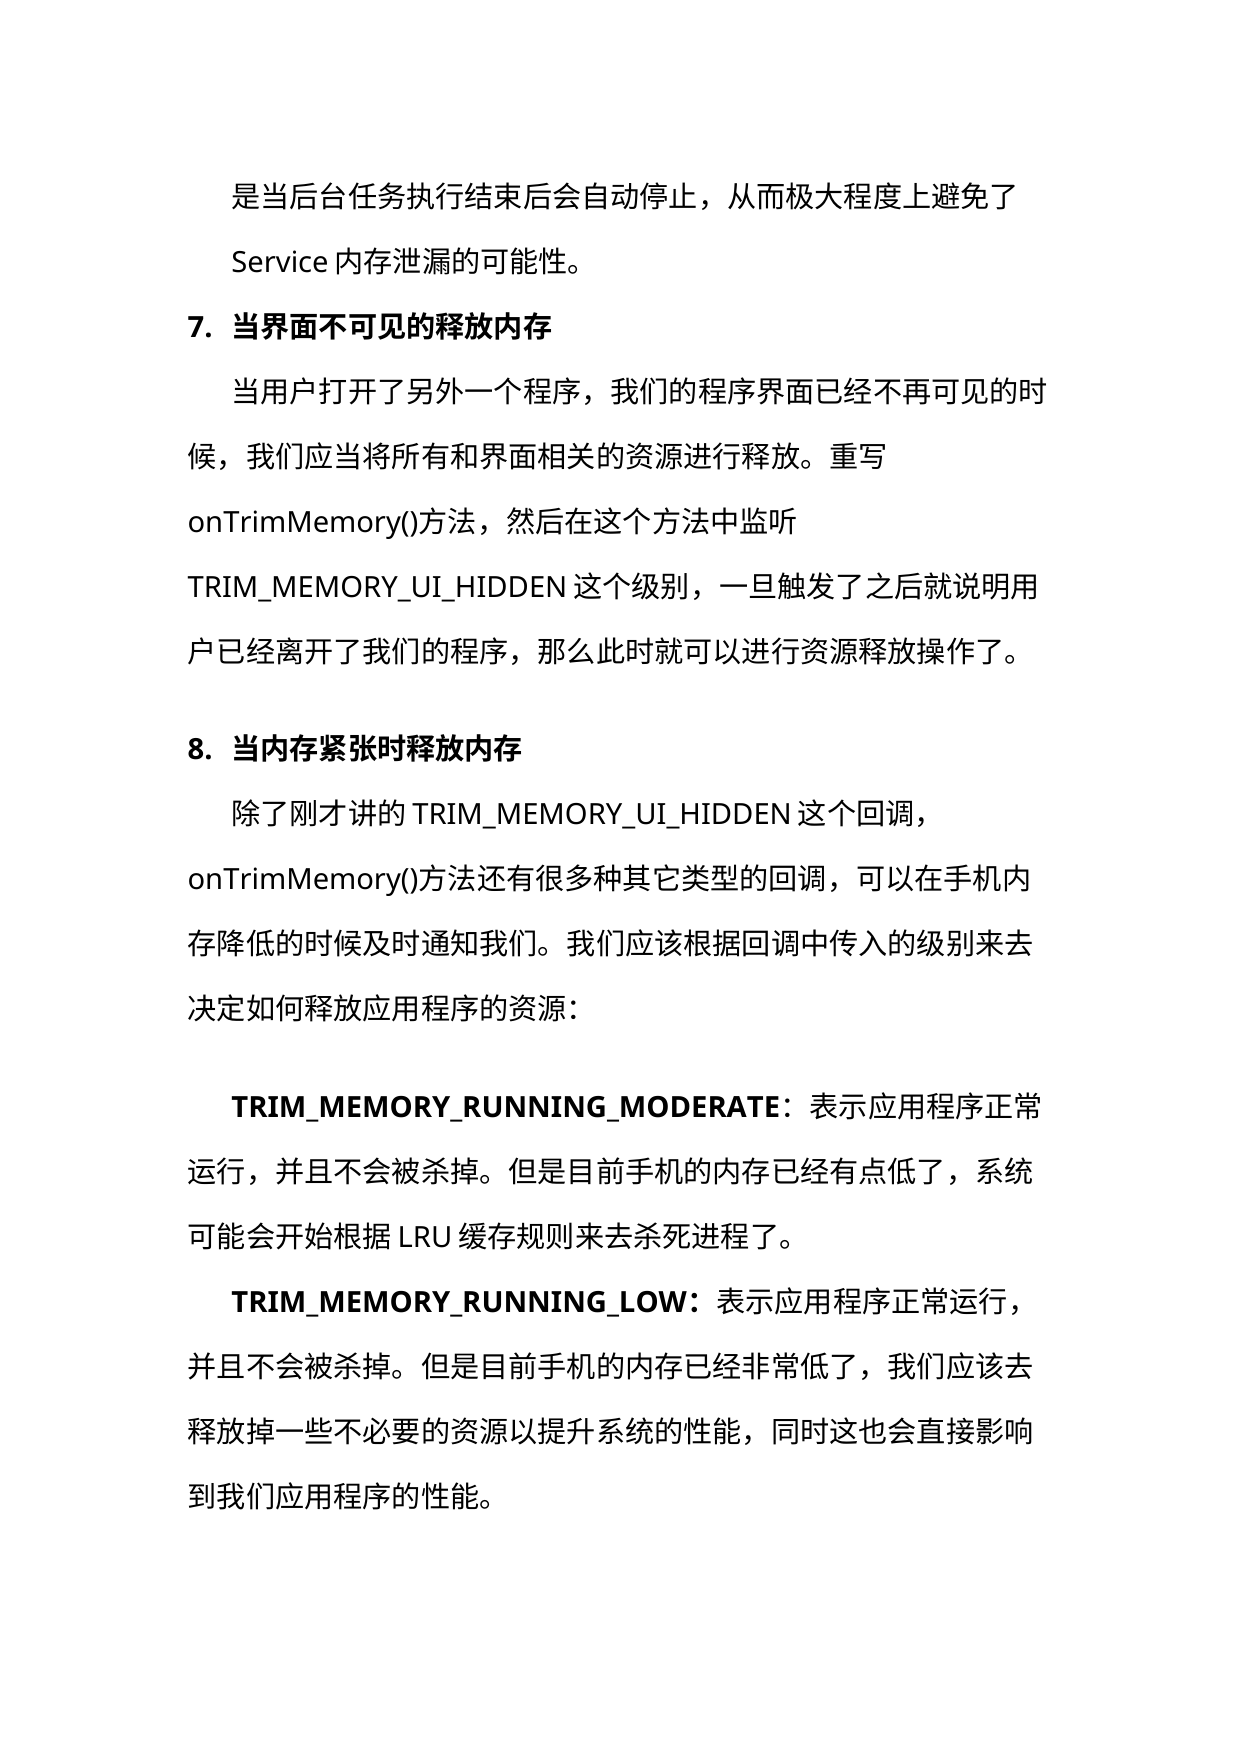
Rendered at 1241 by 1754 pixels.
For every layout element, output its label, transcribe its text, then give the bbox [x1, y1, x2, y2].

text 除了刚才讲的TRIM_MEMORY_UI_HIDDEN这个回调，onTrimMemory()方法还有很多种其它类型的回调，可以在手机内存降低的时候及时通知我们。我们应该根据回调中传入的级别来去决定如何释放应用程序的资源： [187, 779, 1053, 1039]
text TRIM_MEMORY_RUNNING_LOW：表示应用程序正常运行，并且不会被杀掉。但是目前手机的内存已经非常低了，我们应该去释放掉一些不必要的资源以提升系统的性能，同时这也会直接影响到我们应用程序的性能。 [187, 1267, 1053, 1527]
list 为了能够控制Service的生命周期，Android官方推荐的最佳解决方案就是使用IntentService，这种Service的最大特点就是当后台任务执行结束后会自动停止，从而极大程度上避免了Service内存泄漏的可能性。 [231, 162, 1053, 292]
list 当内存紧张时释放内存 [187, 714, 1053, 779]
list 当界面不可见的释放内存 [187, 292, 1053, 357]
text TRIM_MEMORY_RUNNING_MODERATE：表示应用程序正常运行，并且不会被杀掉。但是目前手机的内存已经有点低了，系统可能会开始根据LRU缓存规则来去杀死进程了。 [187, 1072, 1053, 1267]
text 当用户打开了另外一个程序，我们的程序界面已经不再可见的时候，我们应当将所有和界面相关的资源进行释放。重写onTrimMemory()方法，然后在这个方法中监听TRIM_MEMORY_UI_HIDDEN这个级别，一旦触发了之后就说明用户已经离开了我们的程序，那么此时就可以进行资源释放操作了。 [187, 357, 1053, 682]
